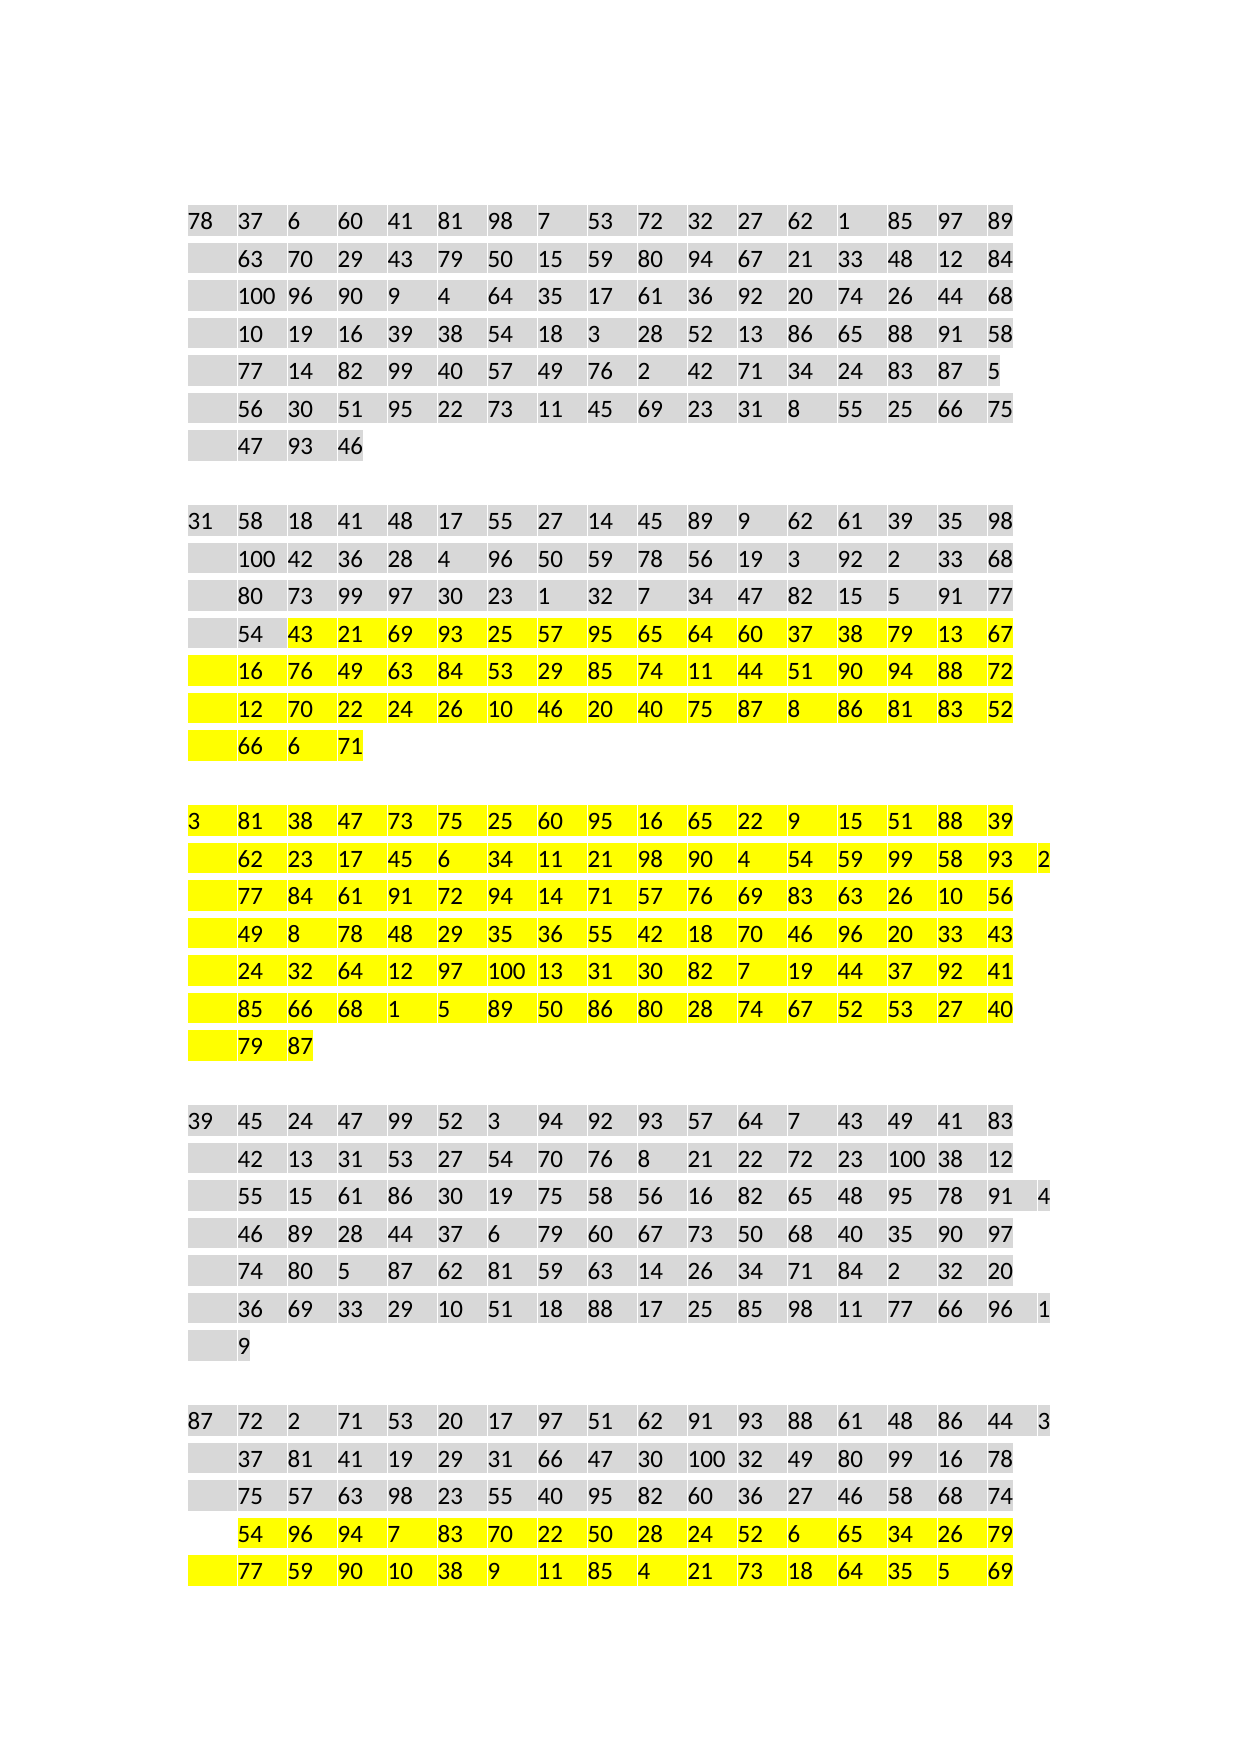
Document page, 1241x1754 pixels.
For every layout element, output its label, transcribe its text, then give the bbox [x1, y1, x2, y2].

text 31 58 18 41 48 17 55 27 14 45 89 9 62 61 39 35 98 100 42 36 28 4 96 50 59 78 56 19 3 92 2 33 68 80 73 99 97 30 23 1 32 7 34 47 82 15 5 91 77 54 43 21 69 93 25 57 95 65 64 60 37 38 79 13 67 16 76 49 63 84 53 29 85 74 11 44 51 90 94 88 72 12 70 22 24 26 10 46 20 40 75 87 8 86 81 83 52 66 6 71 [187, 502, 1053, 764]
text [187, 1402, 1053, 1589]
text 39 45 24 47 99 52 3 94 92 93 57 64 7 43 49 41 83 42 13 31 53 27 54 70 76 8 21 22 72 23 100 38 12 55 15 61 86 30 19 75 58 56 16 82 65 48 95 78 91 4 46 89 28 44 37 6 79 60 67 73 50 68 40 35 90 97 74 80 5 87 62 81 59 63 14 26 34 71 84 2 32 20 36 69 33 29 10 51 18 88 17 25 85 98 11 77 66 96 1 9 [187, 1102, 1053, 1364]
text 78 37 6 60 41 81 98 7 53 72 32 27 62 1 85 97 89 63 70 29 43 79 50 15 59 80 94 67 21 33 48 12 84 100 96 90 9 4 64 35 17 61 36 92 20 74 26 44 68 10 19 16 39 38 54 18 3 28 52 13 86 65 88 91 58 77 14 82 99 40 57 49 76 2 42 71 34 24 83 87 5 56 30 51 95 22 73 11 45 69 23 31 8 55 25 66 75 47 93 46 [187, 202, 1053, 464]
text 3 81 38 47 73 75 25 60 95 16 65 22 9 15 51 88 39 62 23 17 45 6 34 11 21 98 90 4 54 59 99 58 93 2 77 84 61 91 72 94 14 71 57 76 69 83 63 26 10 56 49 8 78 48 29 35 36 55 42 18 70 46 96 20 33 43 24 32 64 12 97 100 13 31 30 82 7 19 44 37 92 41 85 66 68 1 5 89 50 86 80 28 74 67 52 53 27 40 79 87 [187, 802, 1053, 1064]
